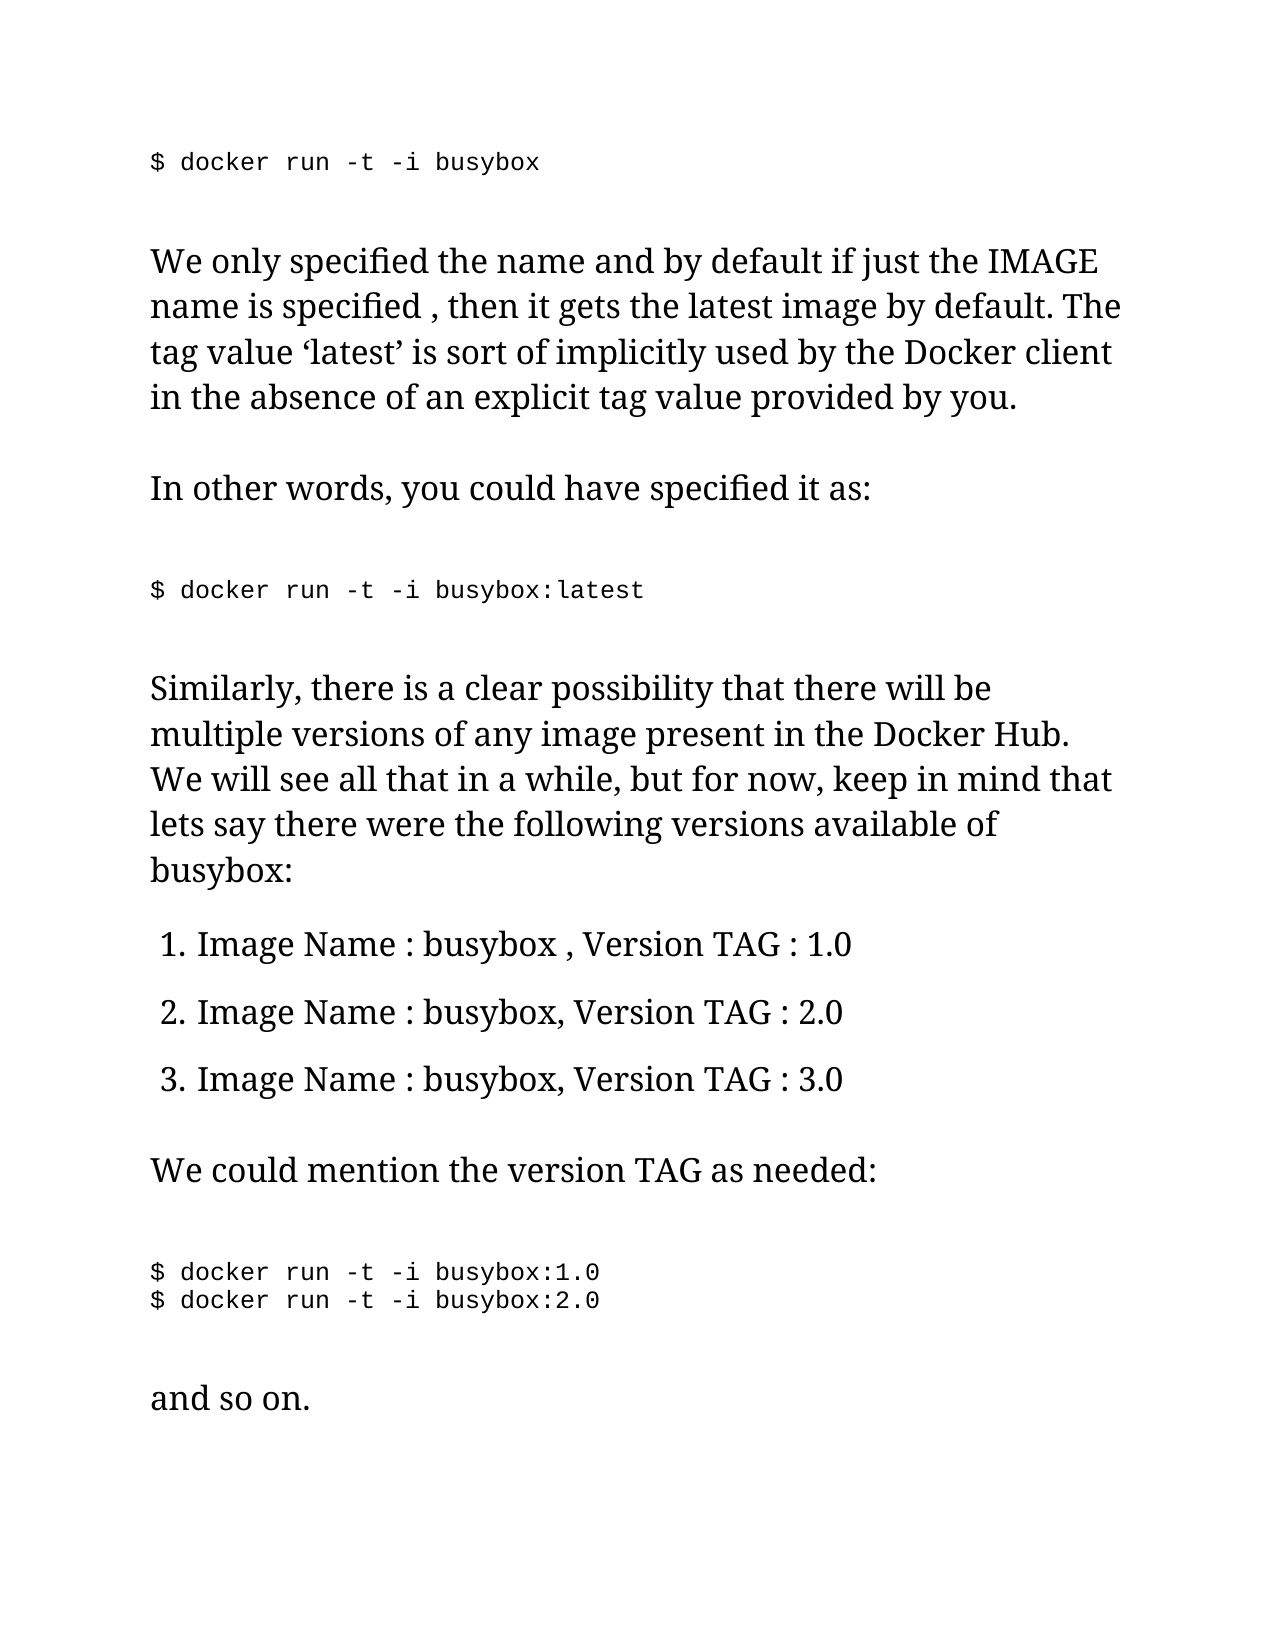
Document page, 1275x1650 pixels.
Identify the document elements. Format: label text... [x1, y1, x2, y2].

text We could mention the version TAG as needed: [150, 1147, 1125, 1192]
list Image Name : busybox, Version TAG : 3.0 [159, 1056, 1125, 1101]
text Similarly, there is a clear possibility that there will be multiple versions of any image present in the Docker Hub. We will see all that in a while, but for now, keep in mind that lets say there were the following versions available of busybox: [150, 665, 1125, 892]
text $ docker run -t -i busybox [150, 150, 1125, 178]
list Image Name : busybox , Version TAG : 1.0 [159, 921, 1125, 967]
text $ docker run -t -i busybox:latest [150, 577, 1125, 606]
text We only specified the name and by default if just the IMAGE name is specified , then it gets the latest image by default. The tag value ‘latest’ is sort of implicitly used by the Docker client in the absence of an explicit tag value provided by you. [150, 238, 1125, 419]
text and so on. [150, 1375, 1125, 1421]
list Image Name : busybox, Version TAG : 2.0 [159, 988, 1125, 1034]
text $ docker run -t -i busybox:2.0 [150, 1287, 1125, 1316]
text $ docker run -t -i busybox:1.0 [150, 1259, 1125, 1287]
text In other words, you could have specified it as: [150, 465, 1125, 510]
